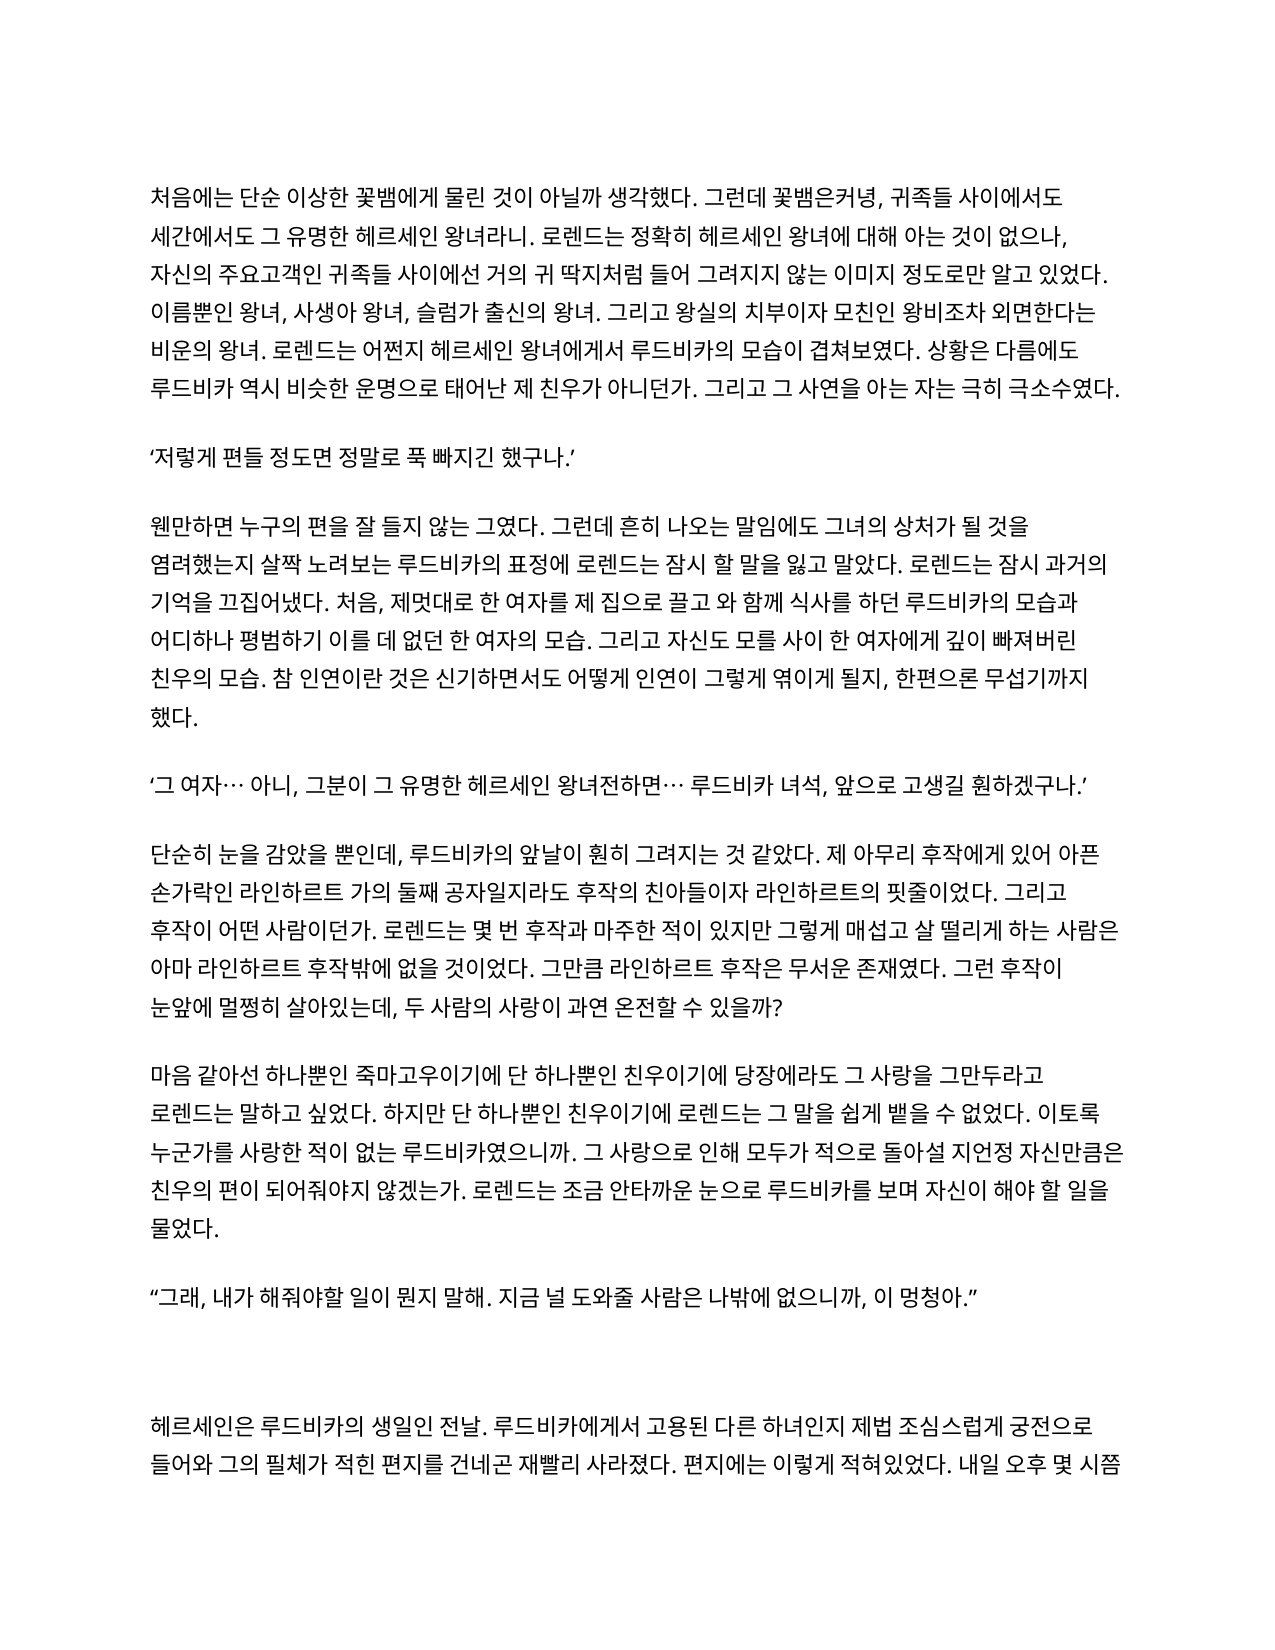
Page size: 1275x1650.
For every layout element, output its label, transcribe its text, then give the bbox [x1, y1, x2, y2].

text ‘저렇게 편들 정도면 정말로 푹 빠지긴 했구나.’ [150, 440, 1125, 473]
text ‘그 여자… 아니, 그분이 그 유명한 헤르세인 왕녀전하면… 루드비카 녀석, 앞으로 고생길 훤하겠구나.’ [150, 768, 1125, 801]
text 마음 같아선 하나뿐인 죽마고우이기에 단 하나뿐인 친우이기에 당장에라도 그 사랑을 그만두라고 로렌드는 말하고 싶었다. 하지만 단 하나뿐인 친우이기에 로렌드는 그 말을 쉽게 뱉을 수 없었다. 이토록 누군가를 사랑한 적이 없는 루드비카였으니까. 그 사랑으로 인해 모두가 적으로 돌아설 지언정 자신만큼은 친우의 편이 되어줘야지 않겠는가. 로렌드는 조금 안타까운 눈으로 루드비카를 보며 자신이 해야 할 일을 물었다. [150, 1058, 1125, 1244]
text “그래, 내가 해줘야할 일이 뭔지 말해. 지금 널 도와줄 사람은 나밖에 없으니까, 이 멍청아.” [150, 1279, 1125, 1313]
text 처음에는 단순 이상한 꽃뱀에게 물린 것이 아닐까 생각했다. 그런데 꽃뱀은커녕, 귀족들 사이에서도 세간에서도 그 유명한 헤르세인 왕녀라니. 로렌드는 정확히 헤르세인 왕녀에 대해 아는 것이 없으나, 자신의 주요고객인 귀족들 사이에선 거의 귀 딱지처럼 들어 그려지지 않는 이미지 정도로만 알고 있었다. 이름뿐인 왕녀, 사생아 왕녀, 슬럼가 출신의 왕녀. 그리고 왕실의 치부이자 모친인 왕비조차 외면한다는 비운의 왕녀. 로렌드는 어쩐지 헤르세인 왕녀에게서 루드비카의 모습이 겹쳐보였다. 상황은 다름에도 루드비카 역시 비슷한 운명으로 태어난 제 친우가 아니던가. 그리고 그 사연을 아는 자는 극히 극소수였다. [150, 180, 1125, 405]
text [150, 1408, 1125, 1480]
text 웬만하면 누구의 편을 잘 들지 않는 그였다. 그런데 흔히 나오는 말임에도 그녀의 상처가 될 것을 염려했는지 살짝 노려보는 루드비카의 표정에 로렌드는 잠시 할 말을 잃고 말았다. 로렌드는 잠시 과거의 기억을 끄집어냈다. 처음, 제멋대로 한 여자를 제 집으로 끌고 와 함께 식사를 하던 루드비카의 모습과 어디하나 평범하기 이를 데 없던 한 여자의 모습. 그리고 자신도 모를 사이 한 여자에게 깊이 빠져버린 친우의 모습. 참 인연이란 것은 신기하면서도 어떻게 인연이 그렇게 엮이게 될지, 한편으론 무섭기까지 했다. [150, 508, 1125, 733]
text 단순히 눈을 감았을 뿐인데, 루드비카의 앞날이 훤히 그려지는 것 같았다. 제 아무리 후작에게 있어 아픈 손가락인 라인하르트 가의 둘째 공자일지라도 후작의 친아들이자 라인하르트의 핏줄이었다. 그리고 후작이 어떤 사람이던가. 로렌드는 몇 번 후작과 마주한 적이 있지만 그렇게 매섭고 살 떨리게 하는 사람은 아마 라인하르트 후작밖에 없을 것이었다. 그만큼 라인하르트 후작은 무서운 존재였다. 그런 후작이 눈앞에 멀쩡히 살아있는데, 두 사람의 사랑이 과연 온전할 수 있을까? [150, 837, 1125, 1023]
